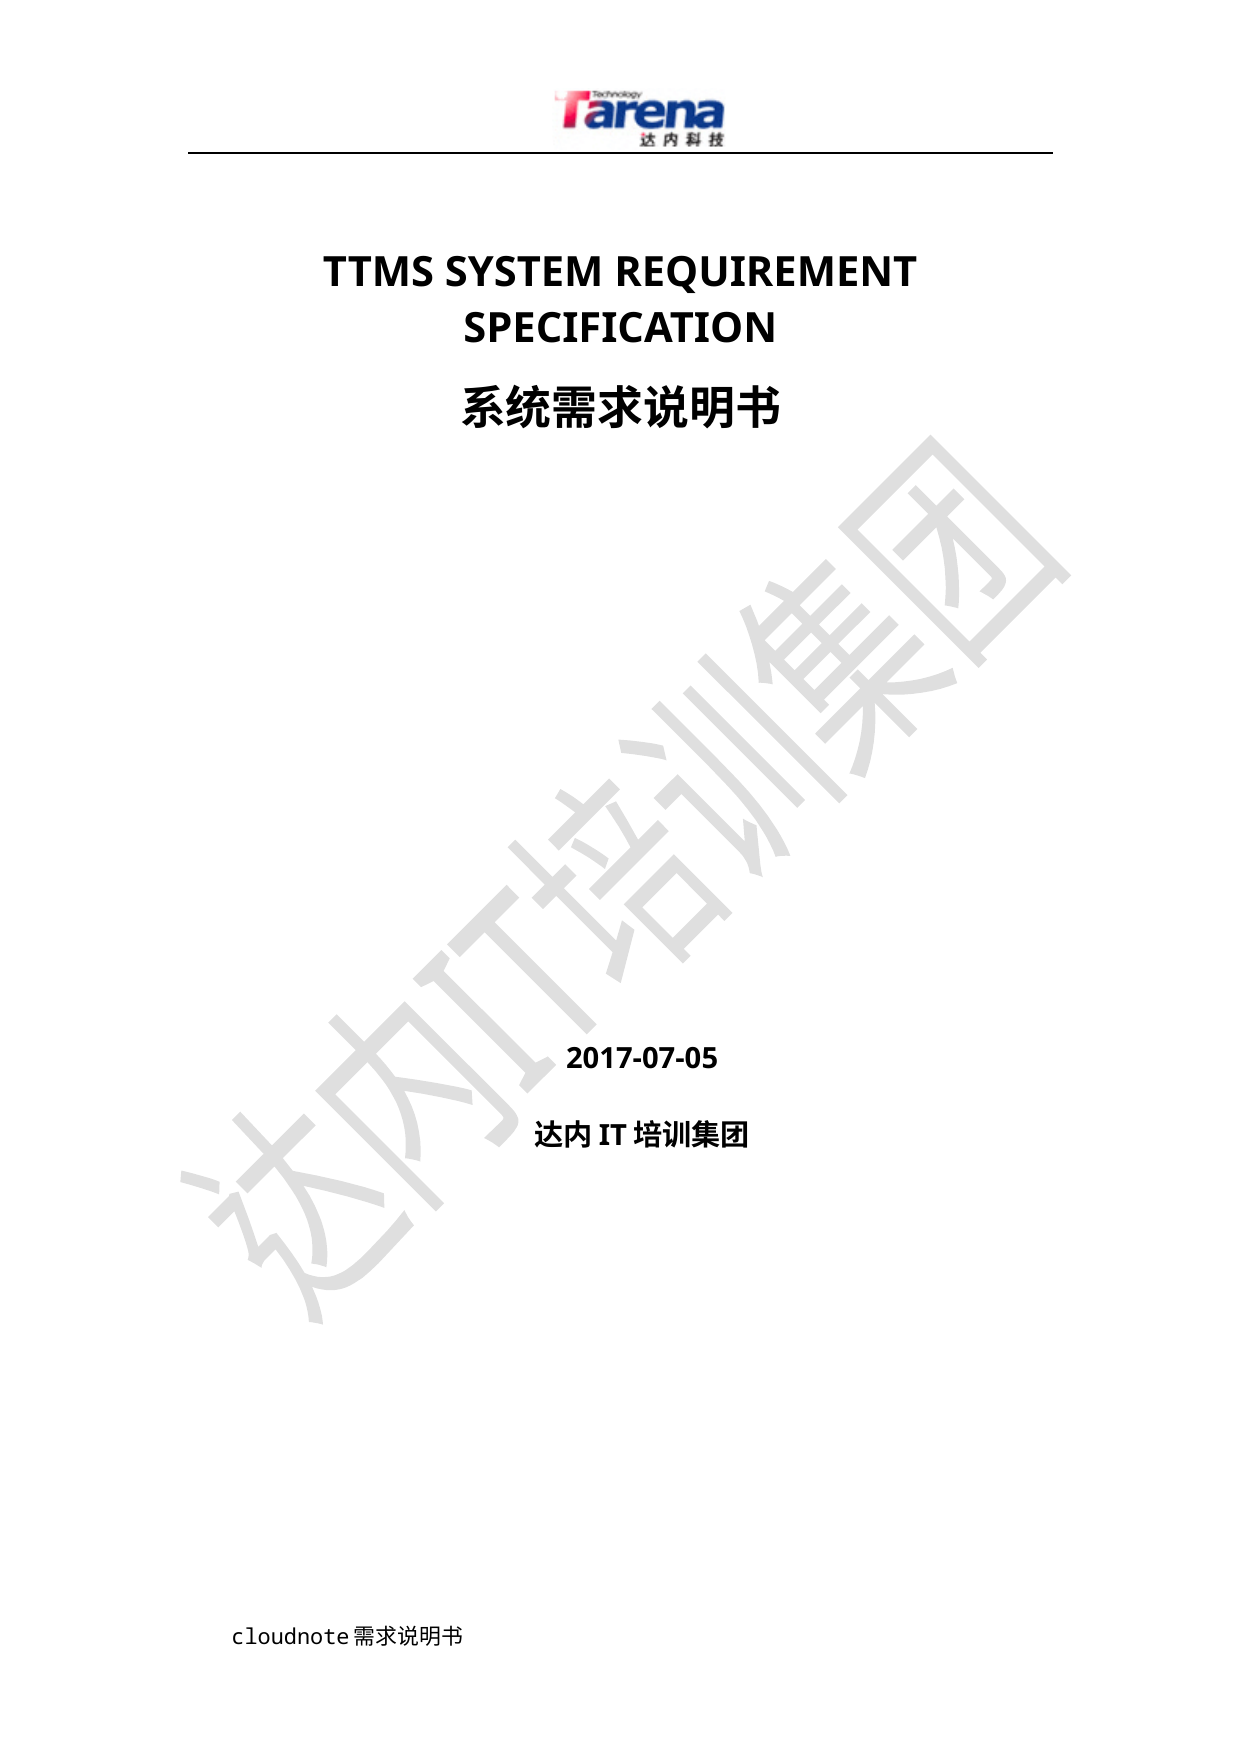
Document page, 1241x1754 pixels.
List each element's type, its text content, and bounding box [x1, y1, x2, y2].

text 系统需求说明书 [187, 371, 1053, 438]
text TTMS SYSTEM REQUIREMENT SPECIFICATION [187, 241, 1053, 355]
text 达内IT培训集团 [187, 1111, 1053, 1154]
picture [552, 88, 726, 150]
text 2017-07-05 [187, 1038, 1053, 1077]
